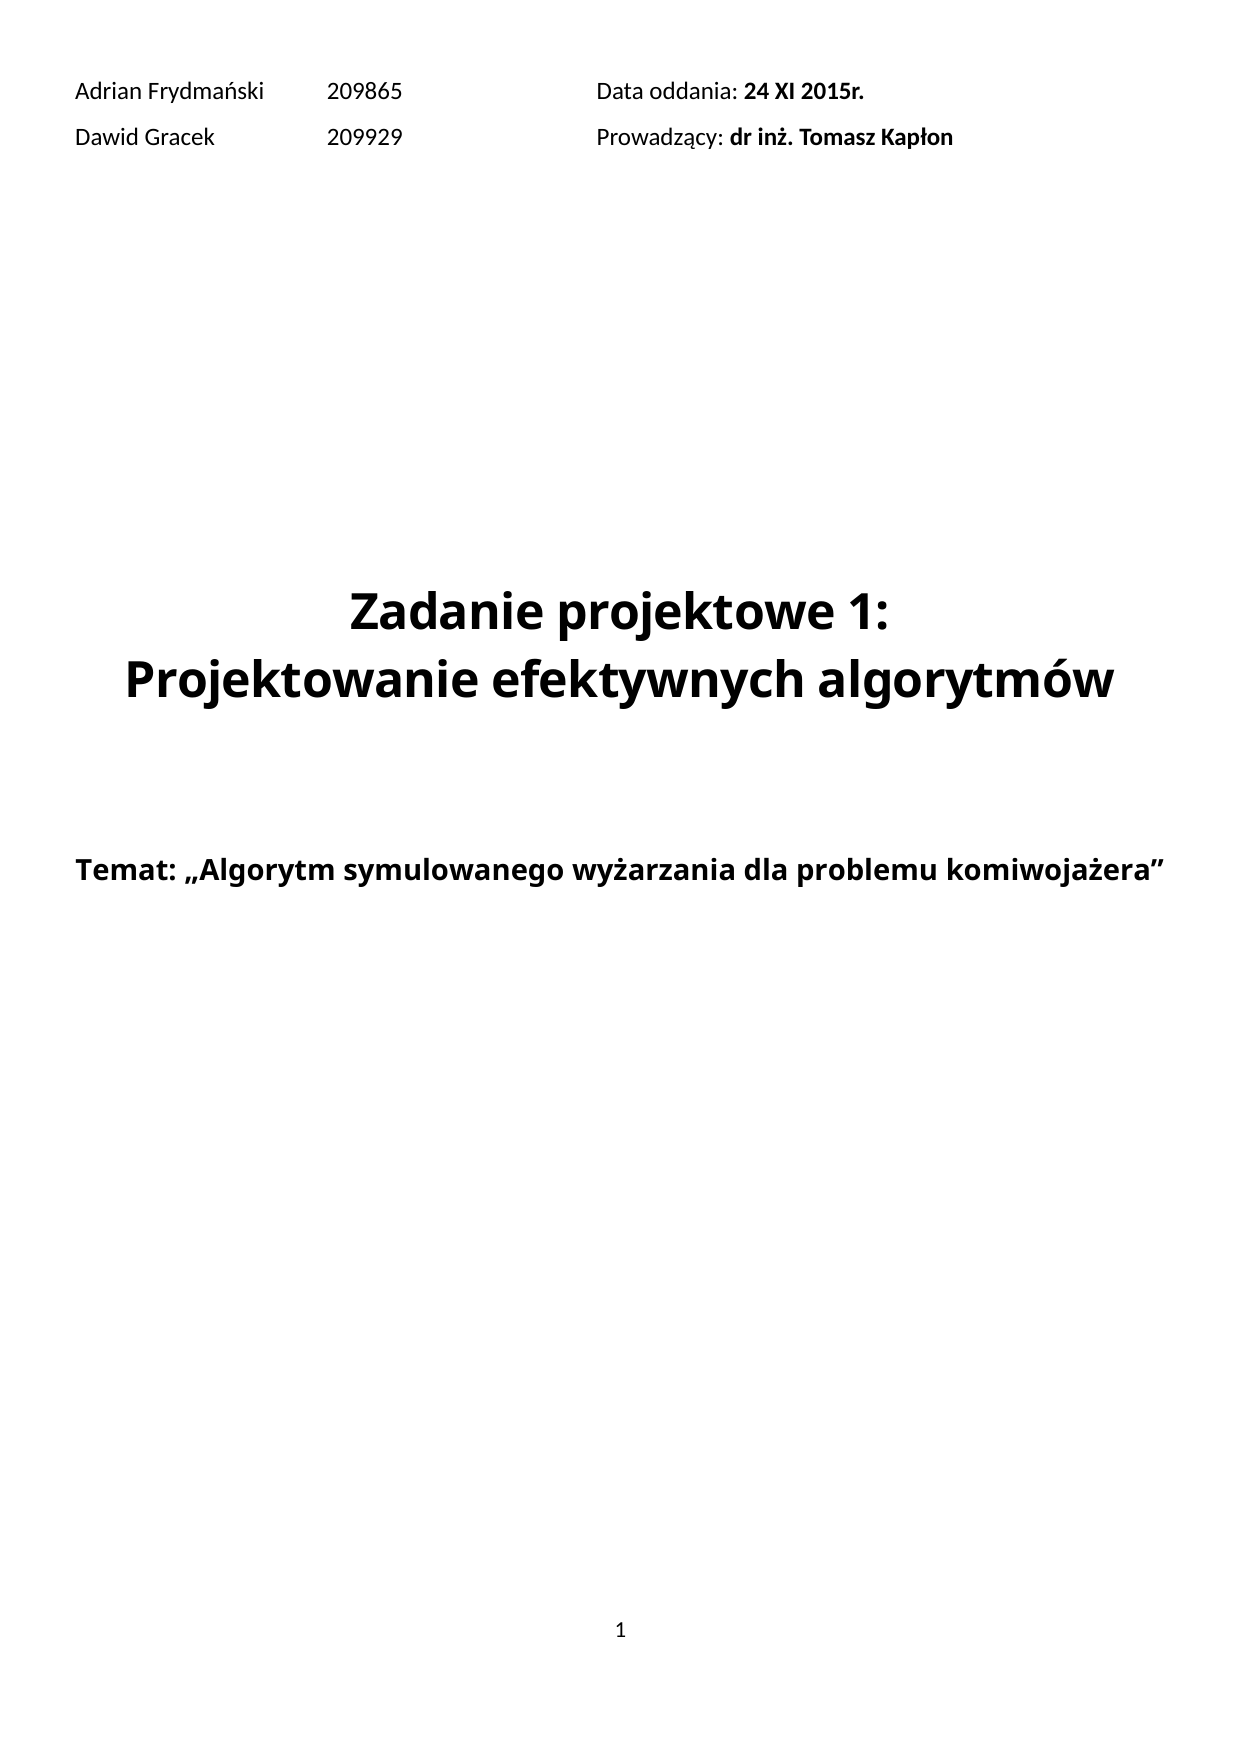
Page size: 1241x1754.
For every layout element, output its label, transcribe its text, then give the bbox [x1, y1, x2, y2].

text Adrian Frydmański 209865 Data oddania: 24 XI 2015r. Dawid Gracek 209929 Prowadzący: dr inż. Tomasz Kapłon [75, 75, 1165, 151]
title Projektowanie efektywnych algorytmów [75, 644, 1165, 712]
title Zadanie projektowe 1: [75, 576, 1165, 644]
subtitle Temat: „Algorytm symulowanego wyżarzania dla problemu komiwojażera” [75, 849, 1165, 889]
